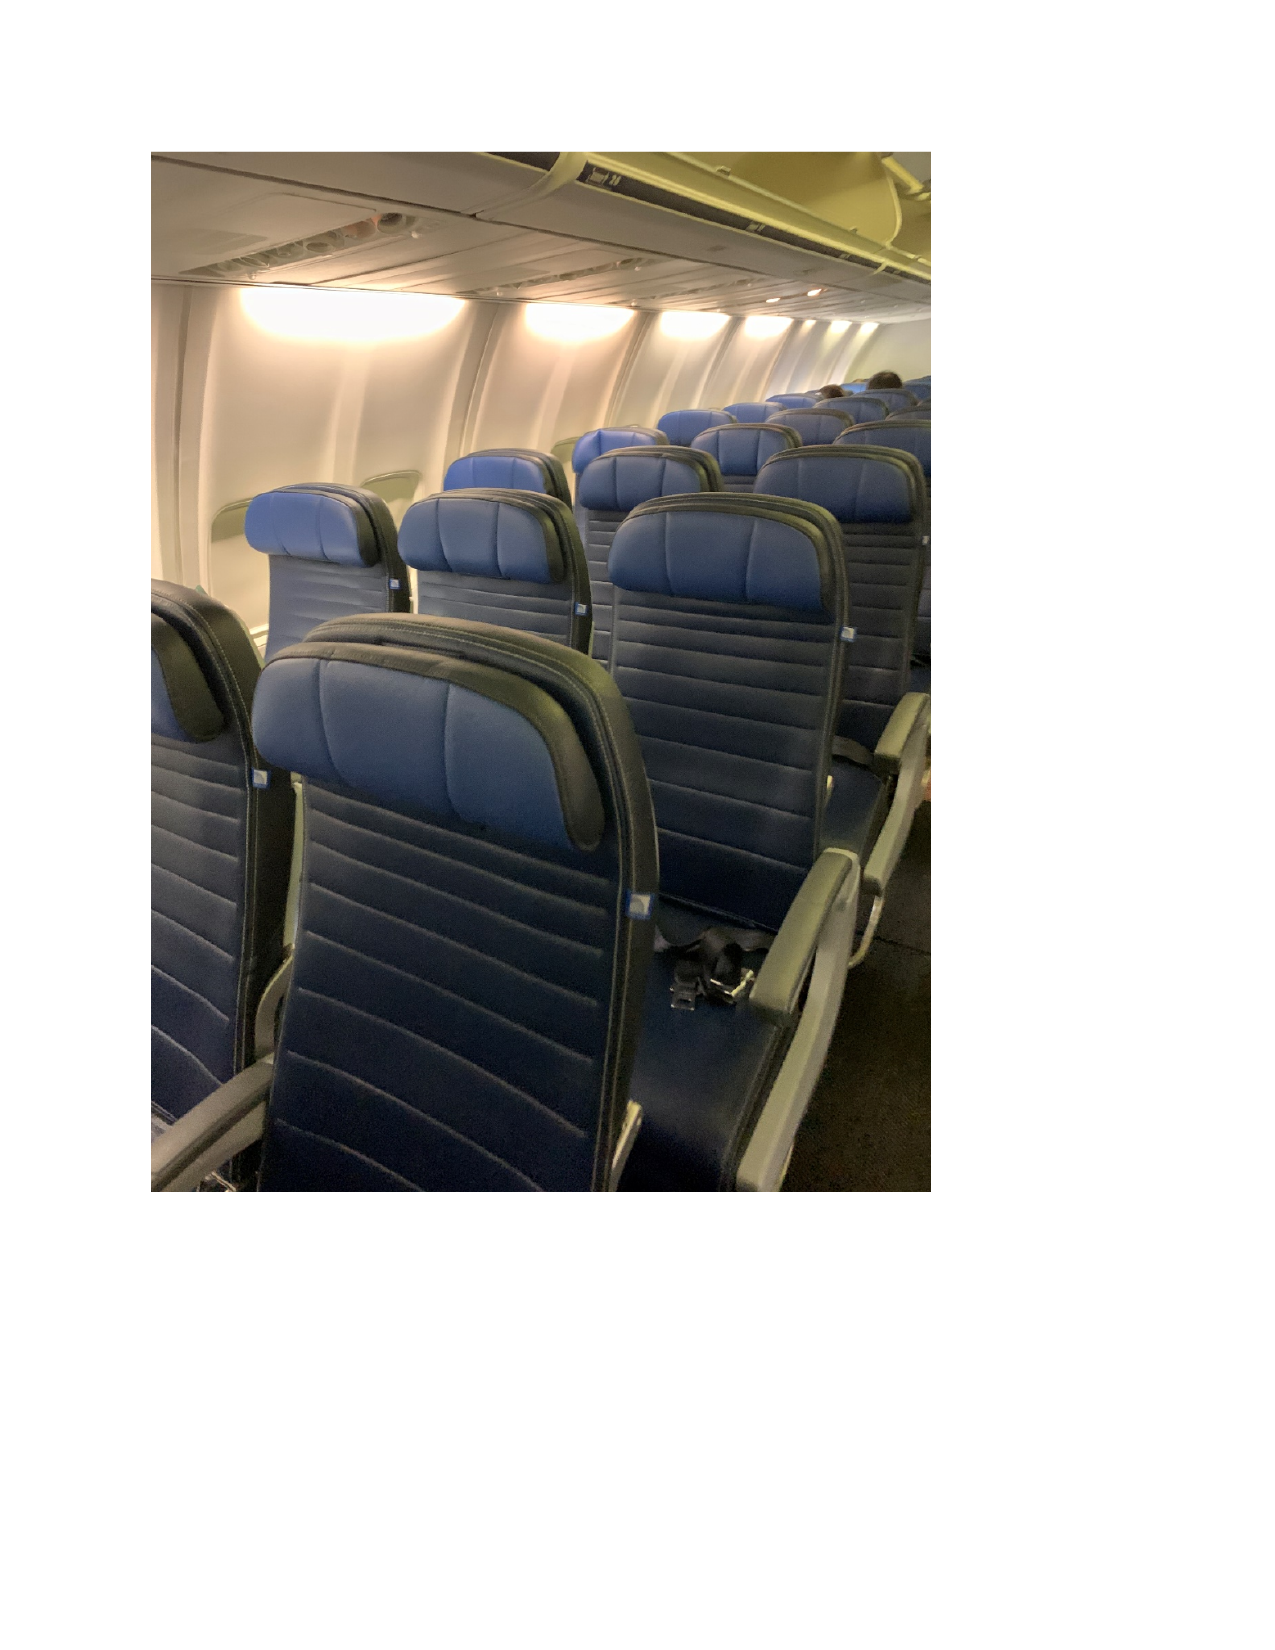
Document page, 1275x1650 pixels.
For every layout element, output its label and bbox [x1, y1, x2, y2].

picture [151, 153, 931, 1191]
